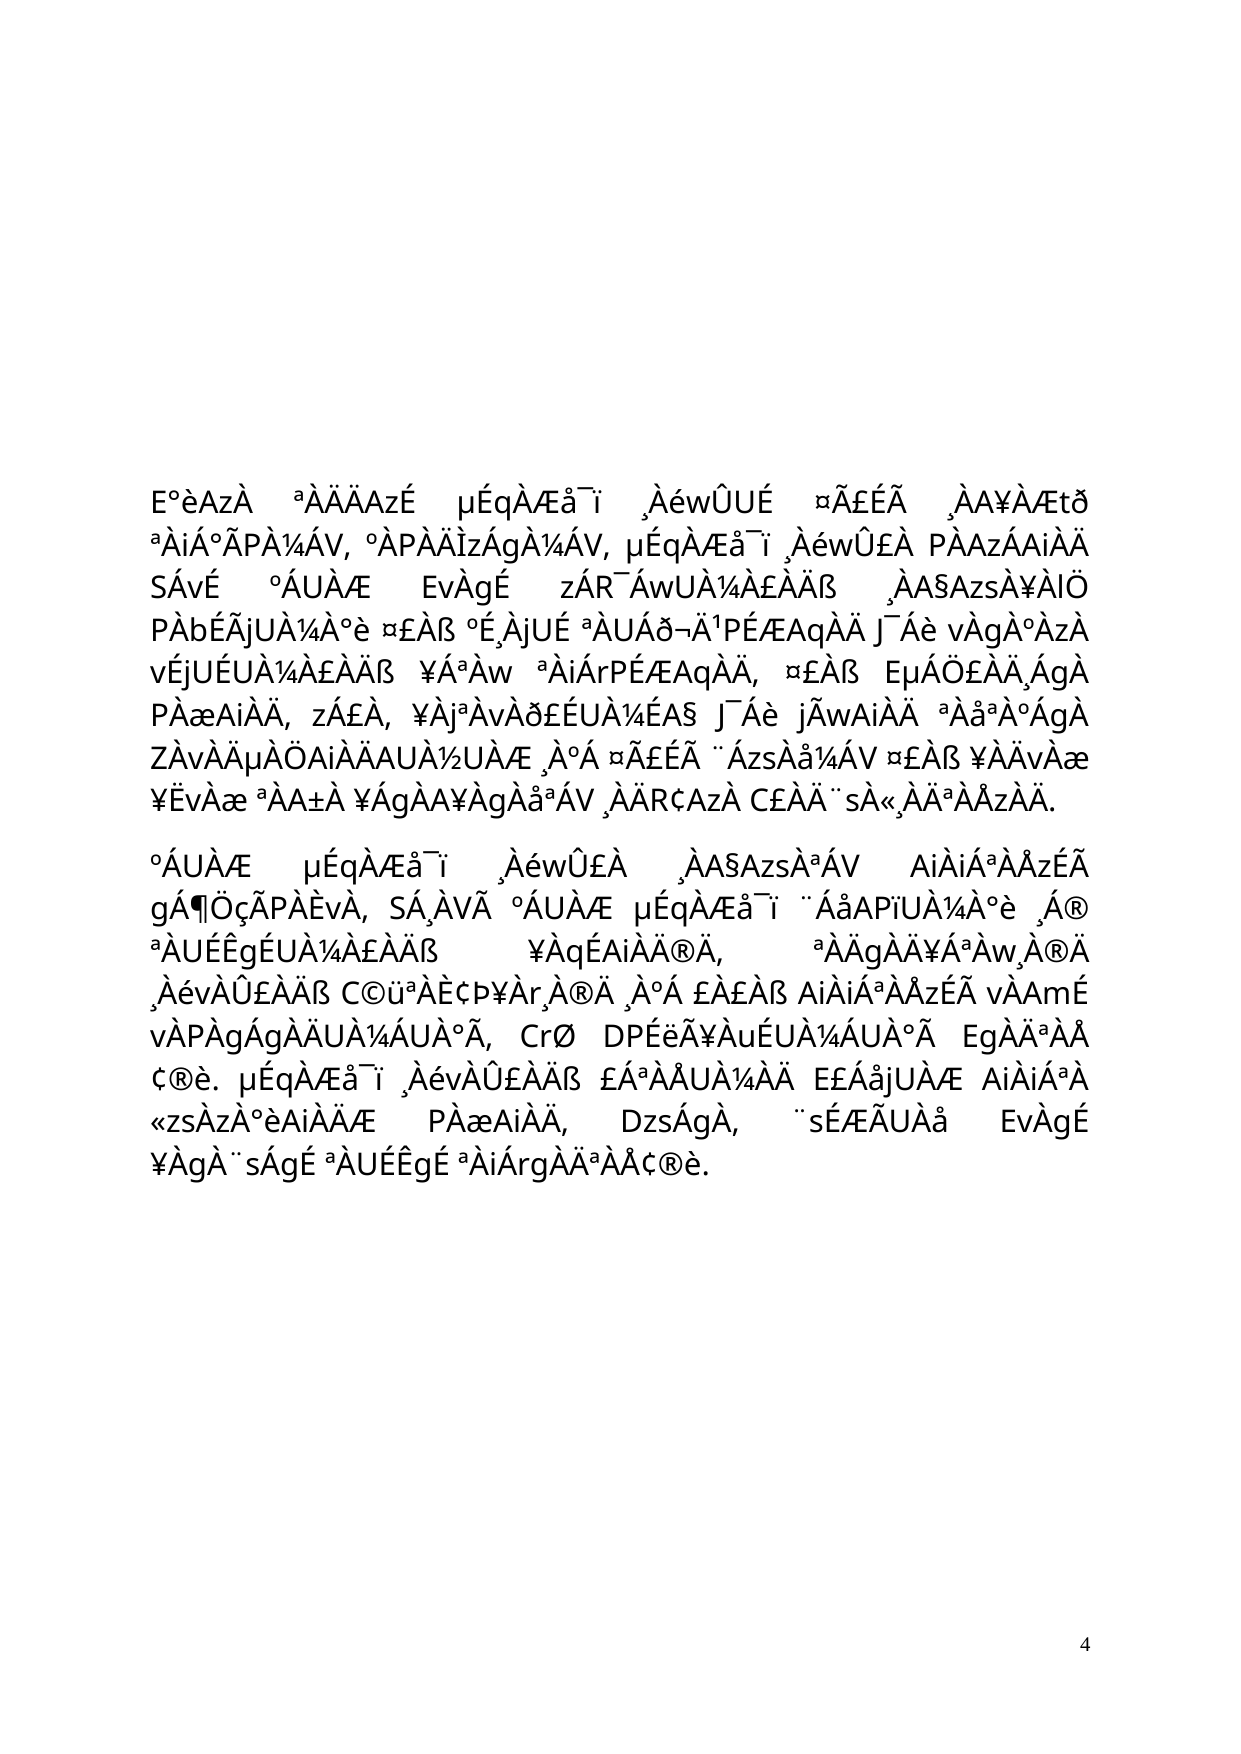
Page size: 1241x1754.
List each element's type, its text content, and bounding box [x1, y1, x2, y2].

text ºÁUÀÆ µÉqÀÆå¯ï ¸ÀéwÛ£À ¸ÀA§AzsÀªÁV AiÀiÁªÀÅzÉÃ gÁ¶ÖçÃPÀÈvÀ, SÁ¸ÀVÃ ºÁUÀÆ µÉqÀÆå¯ï ¨ÁåAPïUÀ¼À°è ¸Á® ªÀUÉÊgÉUÀ¼À£ÀÄß ¥ÀqÉAiÀÄ®Ä, ªÀÄgÀÄ¥ÁªÀw¸À®Ä ¸ÀévÀÛ£ÀÄß C©üªÀÈ¢Þ¥Àr¸À®Ä ¸ÀºÁ £À£Àß AiÀiÁªÀÅzÉÃ vÀAmÉ vÀPÀgÁgÀÄUÀ¼ÁUÀ°Ã, CrØ DPÉëÃ¥ÀuÉUÀ¼ÁUÀ°Ã EgÀÄªÀÅ¢®è. µÉqÀÆå¯ï ¸ÀévÀÛ£ÀÄß £ÁªÀÅUÀ¼ÀÄ E£ÁåjUÀÆ AiÀiÁªÀ «zsÀzÀ°èAiÀÄÆ PÀæAiÀÄ, DzsÁgÀ, ¨sÉÆÃUÀå EvÀgÉ ¥ÀgÀ¨sÁgÉ ªÀUÉÊgÉ ªÀiÁrgÀÄªÀÅ¢®è. [150, 843, 1090, 1184]
text E°èAzÀ ªÀÄÄAzÉ µÉqÀÆå¯ï ¸ÀéwÛUÉ ¤Ã£ÉÃ ¸ÀA¥ÀÆtð ªÀiÁ°ÃPÀ¼ÁV, ºÀPÀÄÌzÁgÀ¼ÁV, µÉqÀÆå¯ï ¸ÀéwÛ£À PÀAzÁAiÀÄ SÁvÉ ºÁUÀÆ EvÀgÉ zÁR¯ÁwUÀ¼À£ÀÄß ¸ÀA§AzsÀ¥ÀlÖ PÀbÉÃjUÀ¼À°è ¤£Àß ºÉ¸ÀjUÉ ªÀUÁð¬Ä¹PÉÆAqÀÄ J¯Áè vÀgÀºÀzÀ vÉjUÉUÀ¼À£ÀÄß ¥ÁªÀw ªÀiÁrPÉÆAqÀÄ, ¤£Àß EµÁÖ£ÀÄ¸ÁgÀ PÀæAiÀÄ, zÁ£À, ¥ÀjªÀvÀð£ÉUÀ¼ÉA§ J¯Áè jÃwAiÀÄ ªÀåªÀºÁgÀ ZÀvÀÄµÀÖAiÀÄAUÀ½UÀÆ ¸ÀºÁ ¤Ã£ÉÃ ¨ÁzsÀå¼ÁV ¤£Àß ¥ÀÄvÀæ ¥ËvÀæ ªÀA±À ¥ÁgÀA¥ÀgÀåªÁV ¸ÀÄR¢AzÀ C£ÀÄ¨sÀ«¸ÀÄªÀÅzÀÄ. [150, 480, 1090, 821]
